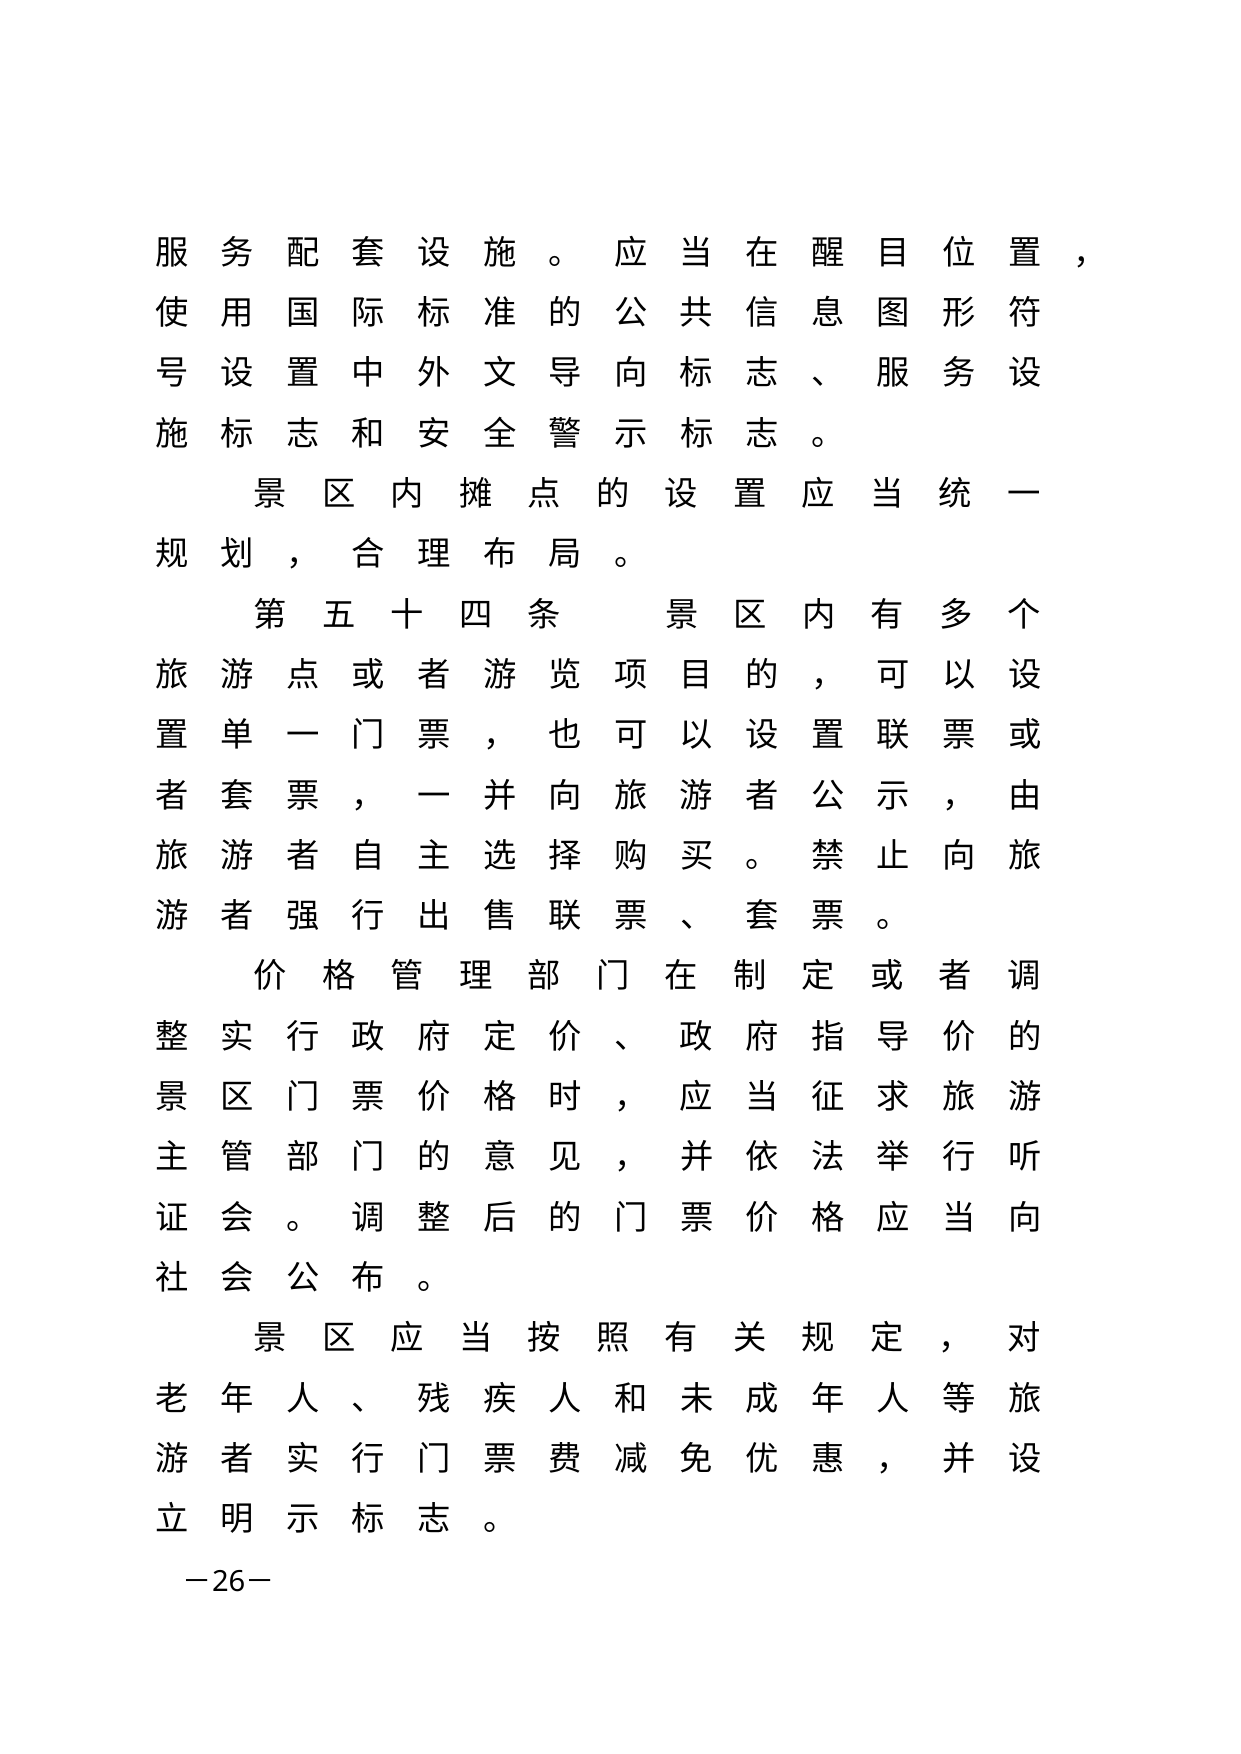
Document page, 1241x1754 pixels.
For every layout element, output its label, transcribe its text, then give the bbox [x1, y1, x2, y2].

text 第五十三条 景区应当设置停车场、公厕、环卫、通讯、安全保障、医疗救护、紧急避险、残疾人无障碍通道等必要的旅游服务配套设施。应当在醒目位置，使用国际标准的公共信息图形符号设置中外文导向标志、服务设施标志和安全警示标志。 [155, 219, 1073, 461]
text 景区内摊点的设置应当统一规划，合理布局。 [155, 461, 1073, 581]
text 景区应当按照有关规定，对老年人、残疾人和未成年人等旅游者实行门票费减免优惠，并设立明示标志。 [155, 1305, 1073, 1546]
text 第五十四条 景区内有多个旅游点或者游览项目的，可以设置单一门票，也可以设置联票或者套票，一并向旅游者公示，由旅游者自主选择购买。禁止向旅游者强行出售联票、套票。 [155, 581, 1073, 943]
text 价格管理部门在制定或者调整实行政府定价、政府指导价的景区门票价格时，应当征求旅游主管部门的意见，并依法举行听证会。调整后的门票价格应当向社会公布。 [155, 943, 1073, 1305]
